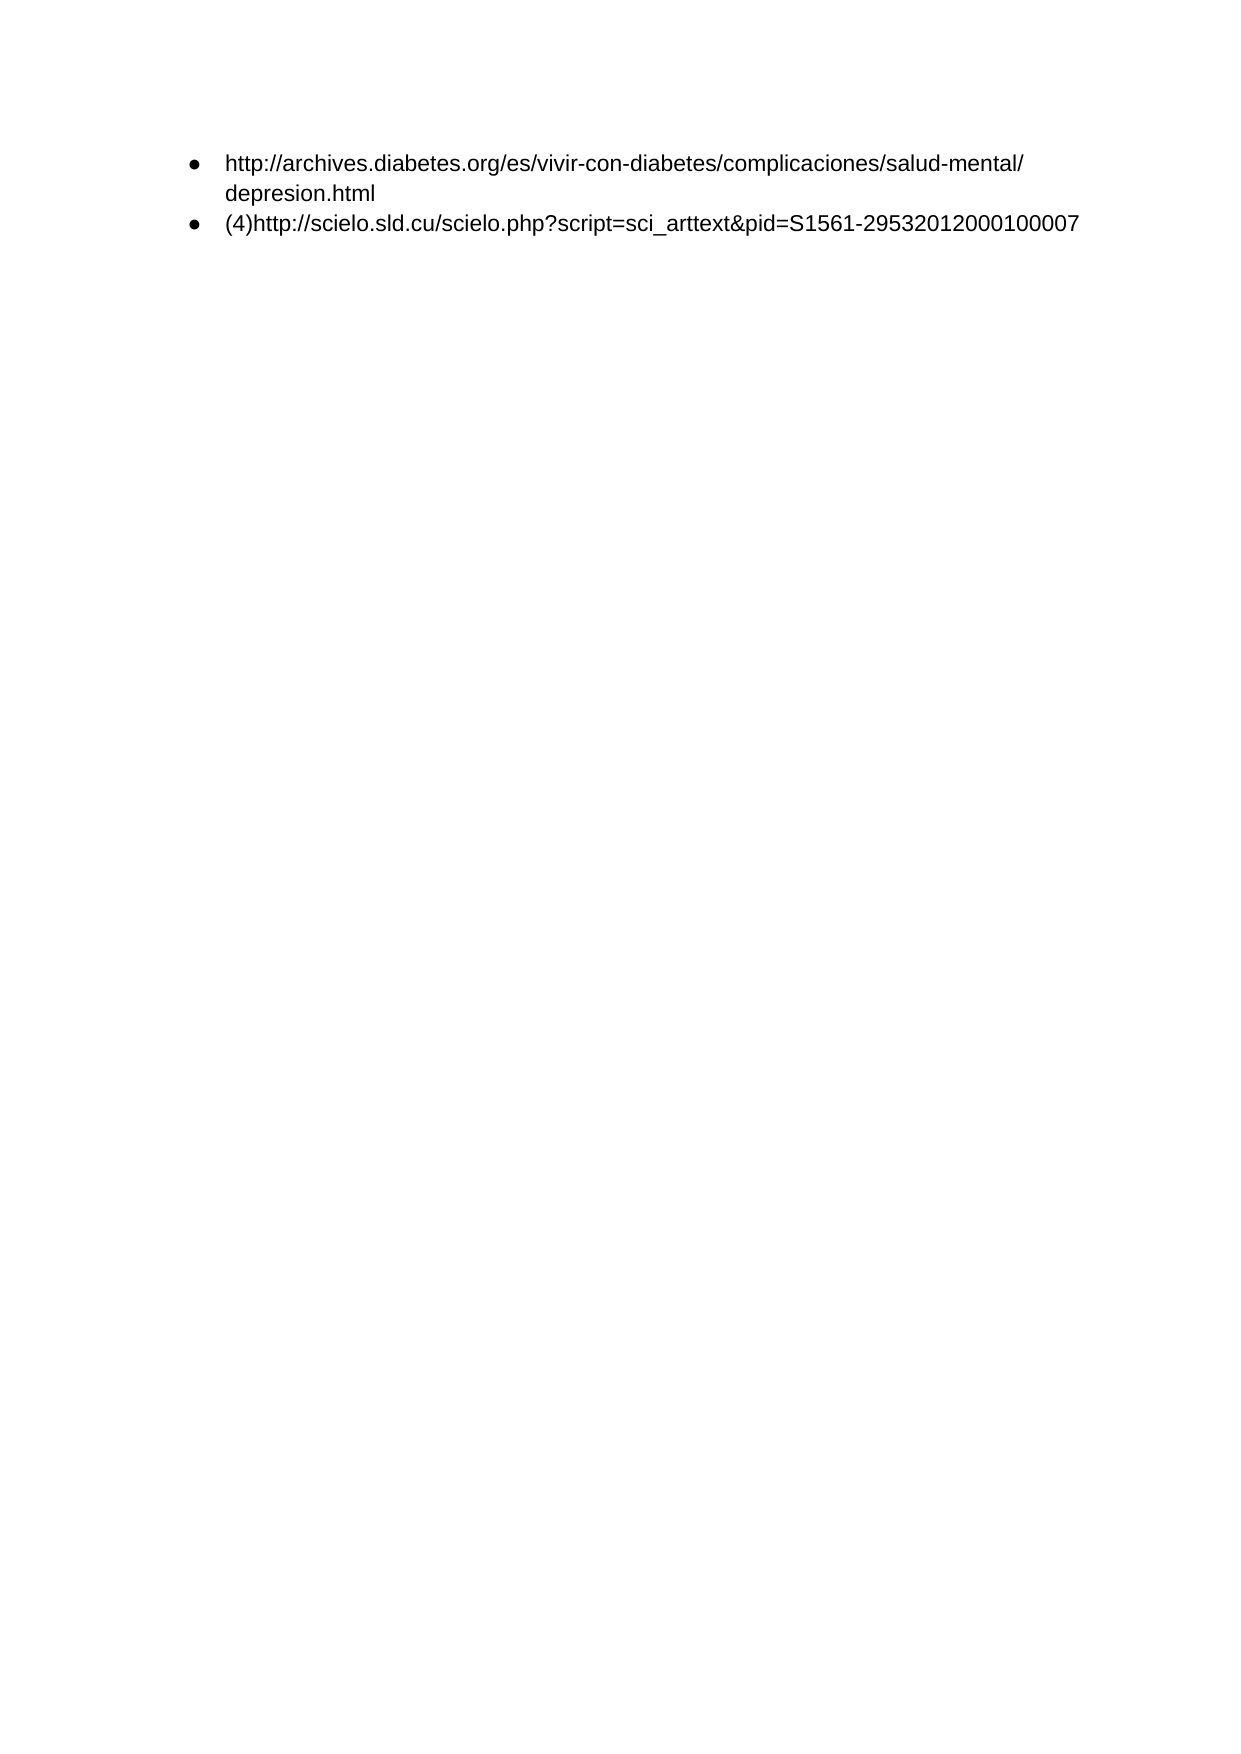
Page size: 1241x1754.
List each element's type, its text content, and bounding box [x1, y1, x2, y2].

list http://archives.diabetes.org/es/vivir-con-diabetes/complicaciones/salud-mental/depresion.html [187, 150, 1090, 207]
list (4)http://scielo.sld.cu/scielo.php?script=sci_arttext&pid=S1561-29532012000100007 [187, 210, 1090, 237]
